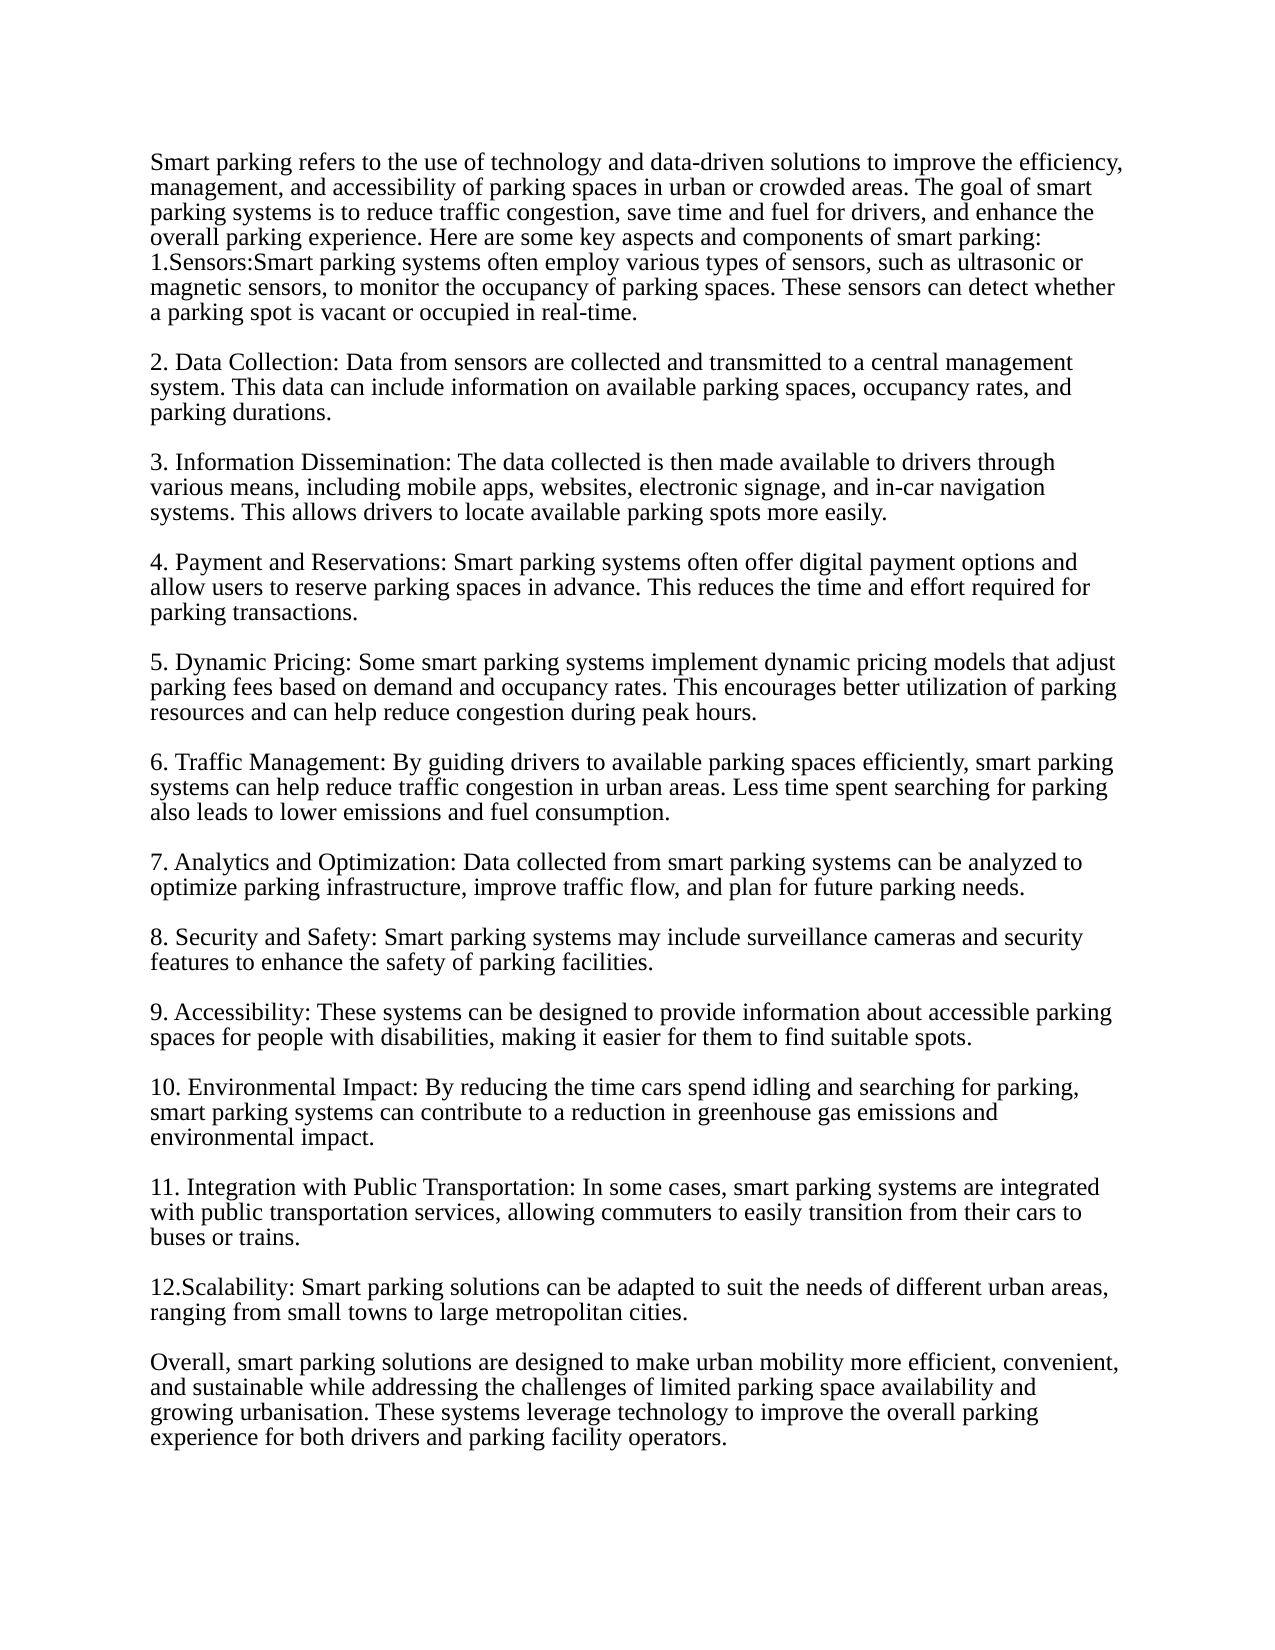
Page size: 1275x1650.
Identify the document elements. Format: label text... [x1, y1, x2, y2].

text 10. Environmental Impact: By reducing the time cars spend idling and searching for parking, smart parking systems can contribute to a reduction in greenhouse gas emissions and environmental impact. [150, 1075, 1125, 1150]
text Smart parking refers to the use of technology and data-driven solutions to improve the efficiency, management, and accessibility of parking spaces in urban or crowded areas. The goal of smart parking systems is to reduce traffic congestion, save time and fuel for drivers, and enhance the overall parking experience. Here are some key aspects and components of smart parking: [150, 150, 1125, 250]
text 6. Traffic Management: By guiding drivers to available parking spaces efficiently, smart parking systems can help reduce traffic congestion in urban areas. Less time spent searching for parking also leads to lower emissions and fuel consumption. [150, 750, 1125, 825]
text 12.Scalability: Smart parking solutions can be adapted to suit the needs of different urban areas, ranging from small towns to large metropolitan cities. [150, 1275, 1125, 1325]
text 4. Payment and Reservations: Smart parking systems often offer digital payment options and allow users to reserve parking spaces in advance. This reduces the time and effort required for parking transactions. [150, 550, 1125, 625]
text 1.Sensors:Smart parking systems often employ various types of sensors, such as ultrasonic or magnetic sensors, to monitor the occupancy of parking spaces. These sensors can detect whether a parking spot is vacant or occupied in real-time. [150, 250, 1125, 325]
text 7. Analytics and Optimization: Data collected from smart parking systems can be analyzed to optimize parking infrastructure, improve traffic flow, and plan for future parking needs. [150, 850, 1125, 900]
text 5. Dynamic Pricing: Some smart parking systems implement dynamic pricing models that adjust parking fees based on demand and occupancy rates. This encourages better utilization of parking resources and can help reduce congestion during peak hours. [150, 650, 1125, 725]
text 11. Integration with Public Transportation: In some cases, smart parking systems are integrated with public transportation services, allowing commuters to easily transition from their cars to buses or trains. [150, 1175, 1125, 1250]
text 9. Accessibility: These systems can be designed to provide information about accessible parking spaces for people with disabilities, making it easier for them to find suitable spots. [150, 1000, 1125, 1050]
text 3. Information Dissemination: The data collected is then made available to drivers through various means, including mobile apps, websites, electronic signage, and in-car navigation systems. This allows drivers to locate available parking spots more easily. [150, 450, 1125, 525]
text 8. Security and Safety: Smart parking systems may include surveillance cameras and security features to enhance the safety of parking facilities. [150, 925, 1125, 975]
text 2. Data Collection: Data from sensors are collected and transmitted to a central management system. This data can include information on available parking spaces, occupancy rates, and parking durations. [150, 350, 1125, 425]
text Overall, smart parking solutions are designed to make urban mobility more efficient, convenient, and sustainable while addressing the challenges of limited parking space availability and growing urbanisation. These systems leverage technology to improve the overall parking experience for both drivers and parking facility operators. [150, 1350, 1125, 1450]
